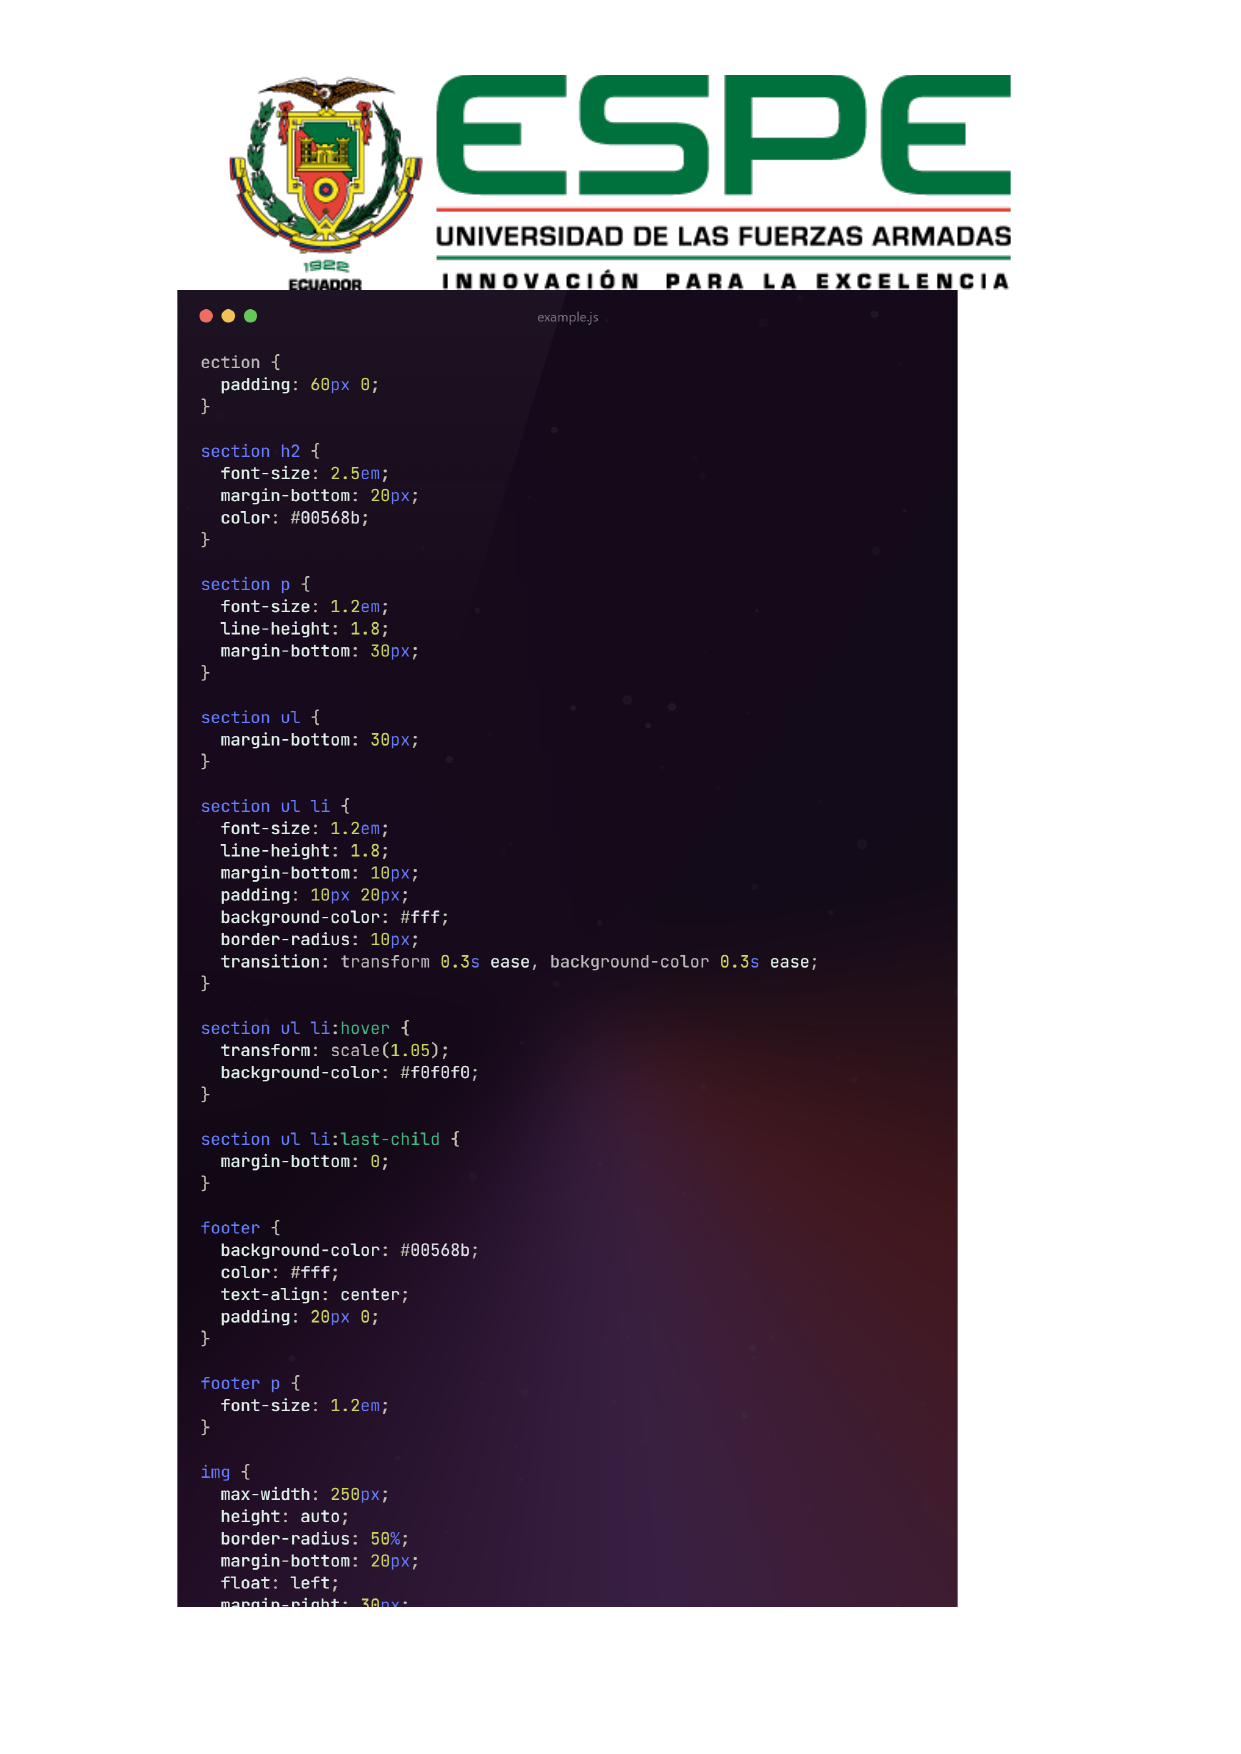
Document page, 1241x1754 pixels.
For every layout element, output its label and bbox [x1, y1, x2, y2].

picture [177, 75, 1011, 1607]
